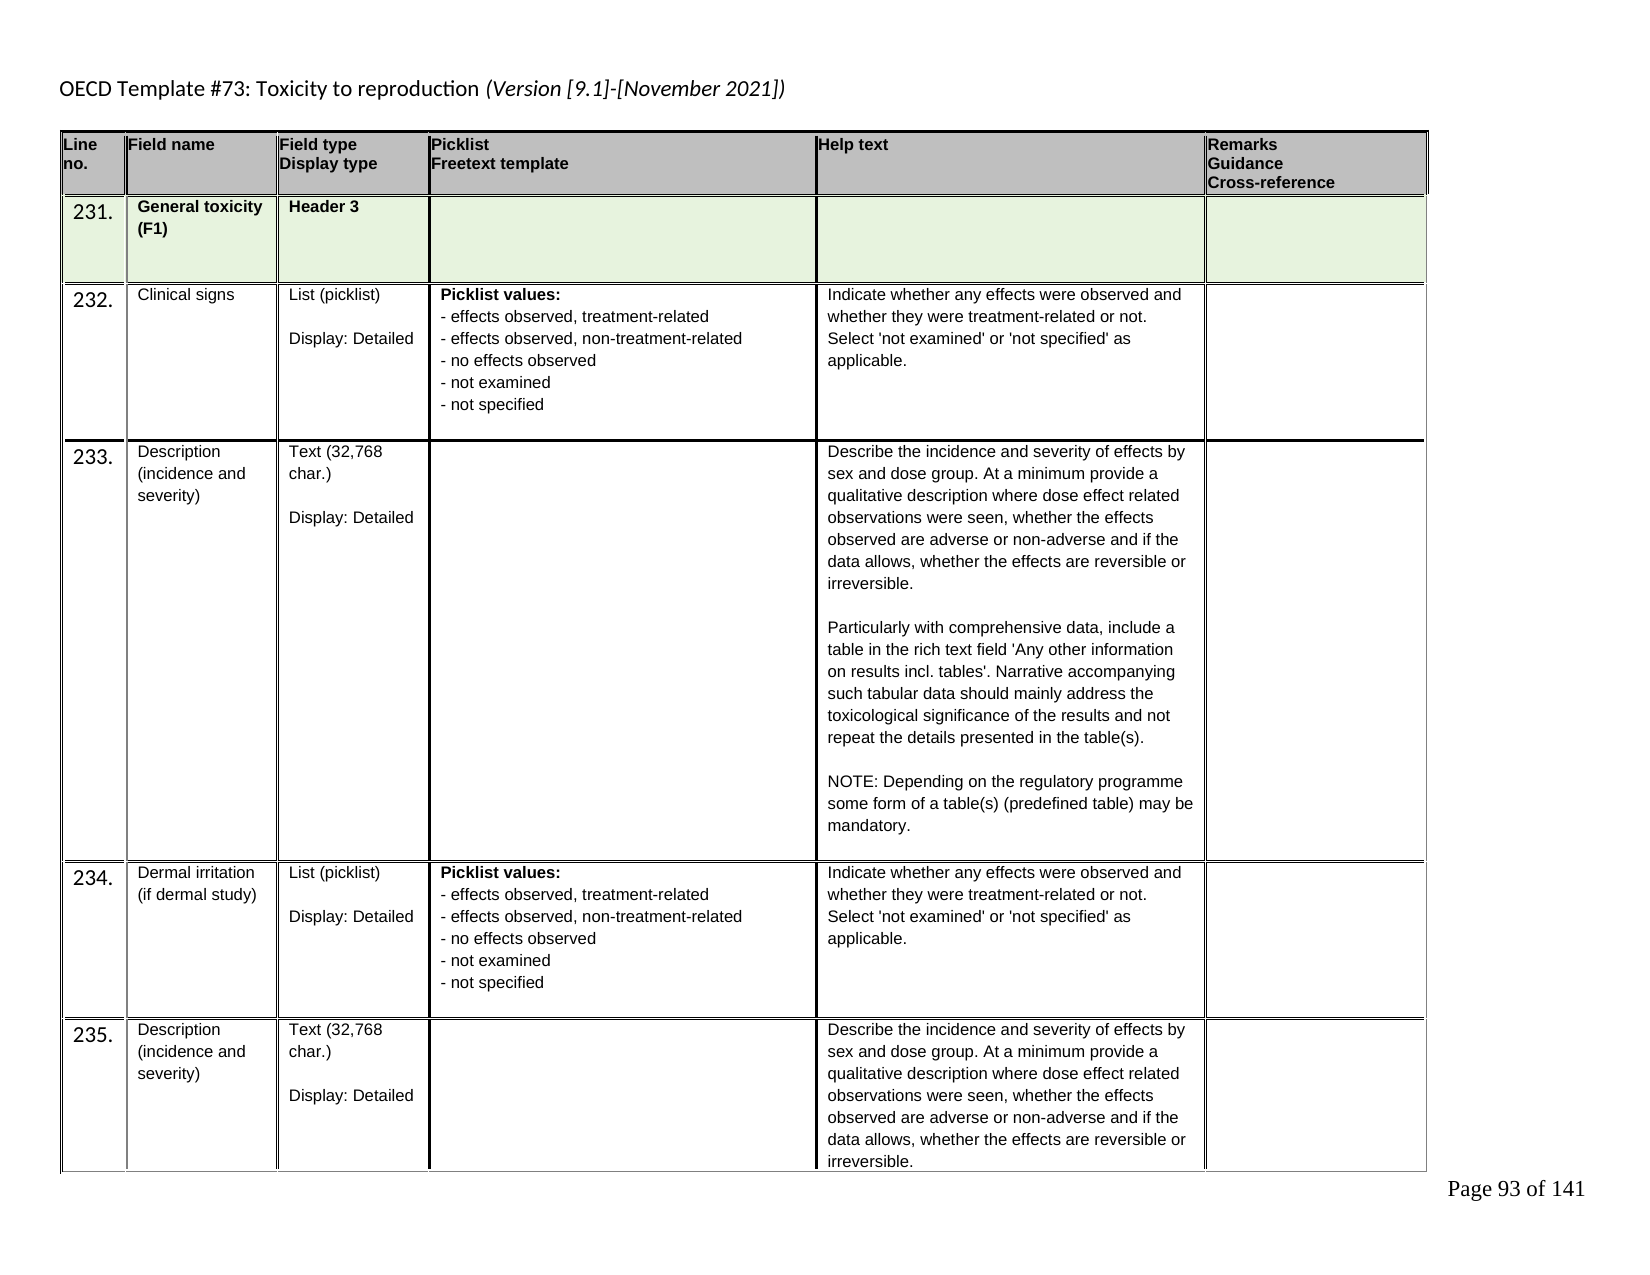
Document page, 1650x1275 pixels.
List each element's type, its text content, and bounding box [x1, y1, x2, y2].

table_cell Picklist values: - effects observed, treatment-related - effects observed, non-treatment-related - no effects observed - not examined - not specified [431, 863, 815, 1017]
table_cell List (picklist) Display: Detailed [279, 863, 428, 1017]
table_header Picklist Freetext template [429, 133, 816, 194]
table_cell [63, 860, 124, 1017]
table_cell Clinical signs [128, 285, 276, 439]
table_cell List (picklist) Display: Detailed [279, 285, 428, 439]
table_cell Text (32,768 char.) Display: Detailed [279, 442, 428, 859]
table_cell [61, 282, 126, 439]
table_cell [63, 439, 124, 859]
table_cell [1206, 1017, 1427, 1171]
table_cell [818, 197, 1204, 282]
table_cell Description (incidence and severity) [128, 442, 276, 859]
table_cell Dermal irritation (if dermal study) [128, 863, 276, 1017]
table_cell Indicate whether any effects were observed and whether they were treatment-related or not. Select 'not examined' or 'not specified' as applicable. [818, 863, 1204, 1017]
table_header Field name [126, 133, 277, 194]
table_cell [61, 1017, 126, 1171]
table_cell [1207, 439, 1426, 859]
table_cell [431, 197, 815, 282]
table_header Line no. [63, 132, 126, 194]
table_cell [431, 442, 815, 859]
table_cell General toxicity (F1) [128, 197, 276, 282]
table_header Help text [816, 133, 1206, 194]
table_cell [429, 1020, 816, 1171]
table_cell [1206, 194, 1427, 282]
table_cell [1207, 860, 1426, 1017]
table_cell Description (incidence and severity) [126, 1020, 277, 1171]
table_cell Text (32,768 char.) Display: Detailed [278, 1020, 429, 1171]
table_cell Picklist values: - effects observed, treatment-related - effects observed, non-treatment-related - no effects observed - not examined - not specified [431, 285, 815, 439]
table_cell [816, 1020, 1206, 1171]
table_header Remarks Guidance Cross-reference [1206, 133, 1426, 194]
table_cell [61, 194, 126, 282]
table_cell Indicate whether any effects were observed and whether they were treatment-related or not. Select 'not examined' or 'not specified' as applicable. [818, 285, 1204, 439]
table_header Field type Display type [278, 132, 429, 194]
table_cell [1206, 282, 1427, 439]
table_cell Header 3 [279, 197, 428, 282]
